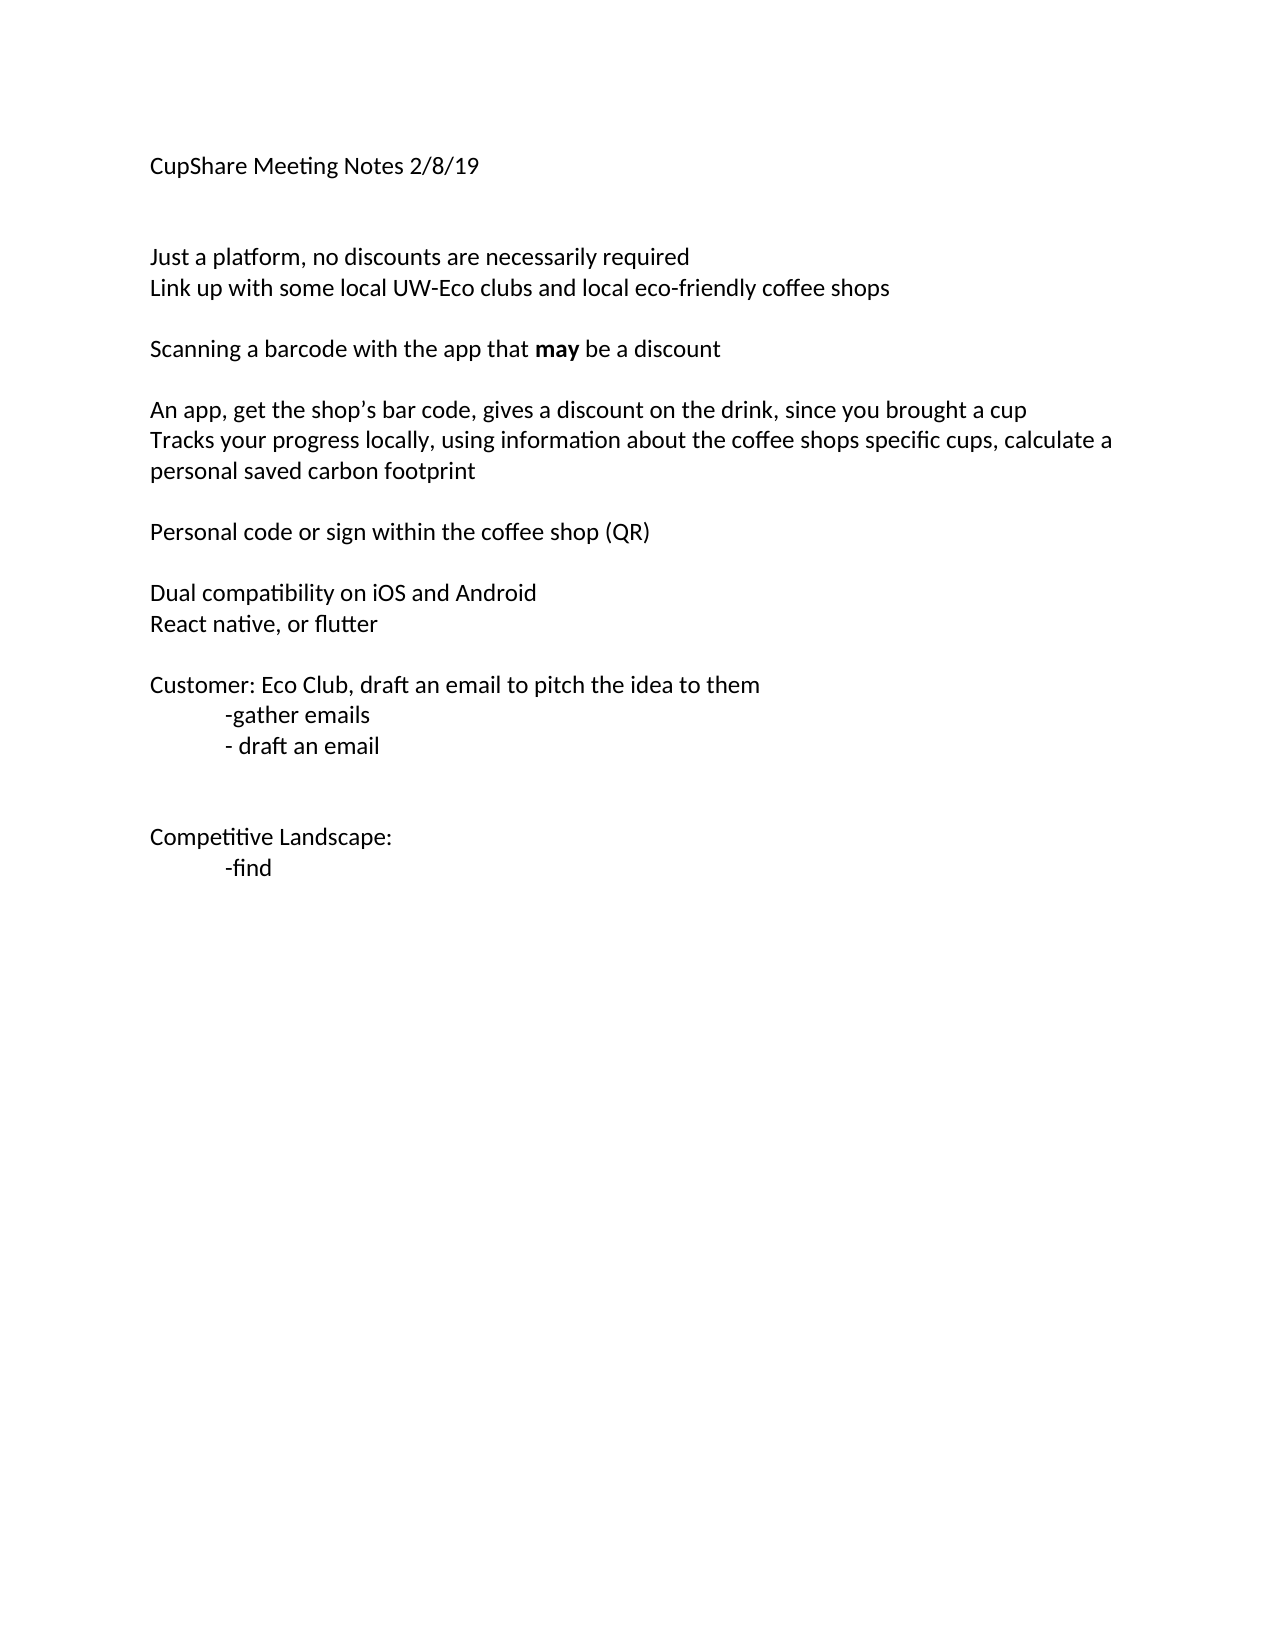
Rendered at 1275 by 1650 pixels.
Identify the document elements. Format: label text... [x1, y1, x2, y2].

text Link up with some local UW-Eco clubs and local eco-friendly coffee shops [150, 272, 1125, 303]
text -find [150, 852, 1125, 882]
text Competitive Landscape: [150, 821, 1125, 852]
text Scanning a barcode with the app that may be a discount [150, 333, 1125, 364]
text Dual compatibility on iOS and Android [150, 577, 1125, 608]
text Tracks your progress locally, using information about the coffee shops specific cups, calculate a personal saved carbon footprint [150, 425, 1125, 486]
text React native, or flutter [150, 608, 1125, 638]
text Just a platform, no discounts are necessarily required [150, 242, 1125, 272]
text Personal code or sign within the coffee shop (QR) [150, 516, 1125, 547]
text - draft an email [150, 730, 1125, 760]
text CupShare Meeting Notes 2/8/19 [150, 150, 1125, 181]
text -gather emails [150, 699, 1125, 730]
text An app, get the shop’s bar code, gives a discount on the drink, since you brought a cup [150, 394, 1125, 425]
text Customer: Eco Club, draft an email to pitch the idea to them [150, 669, 1125, 699]
